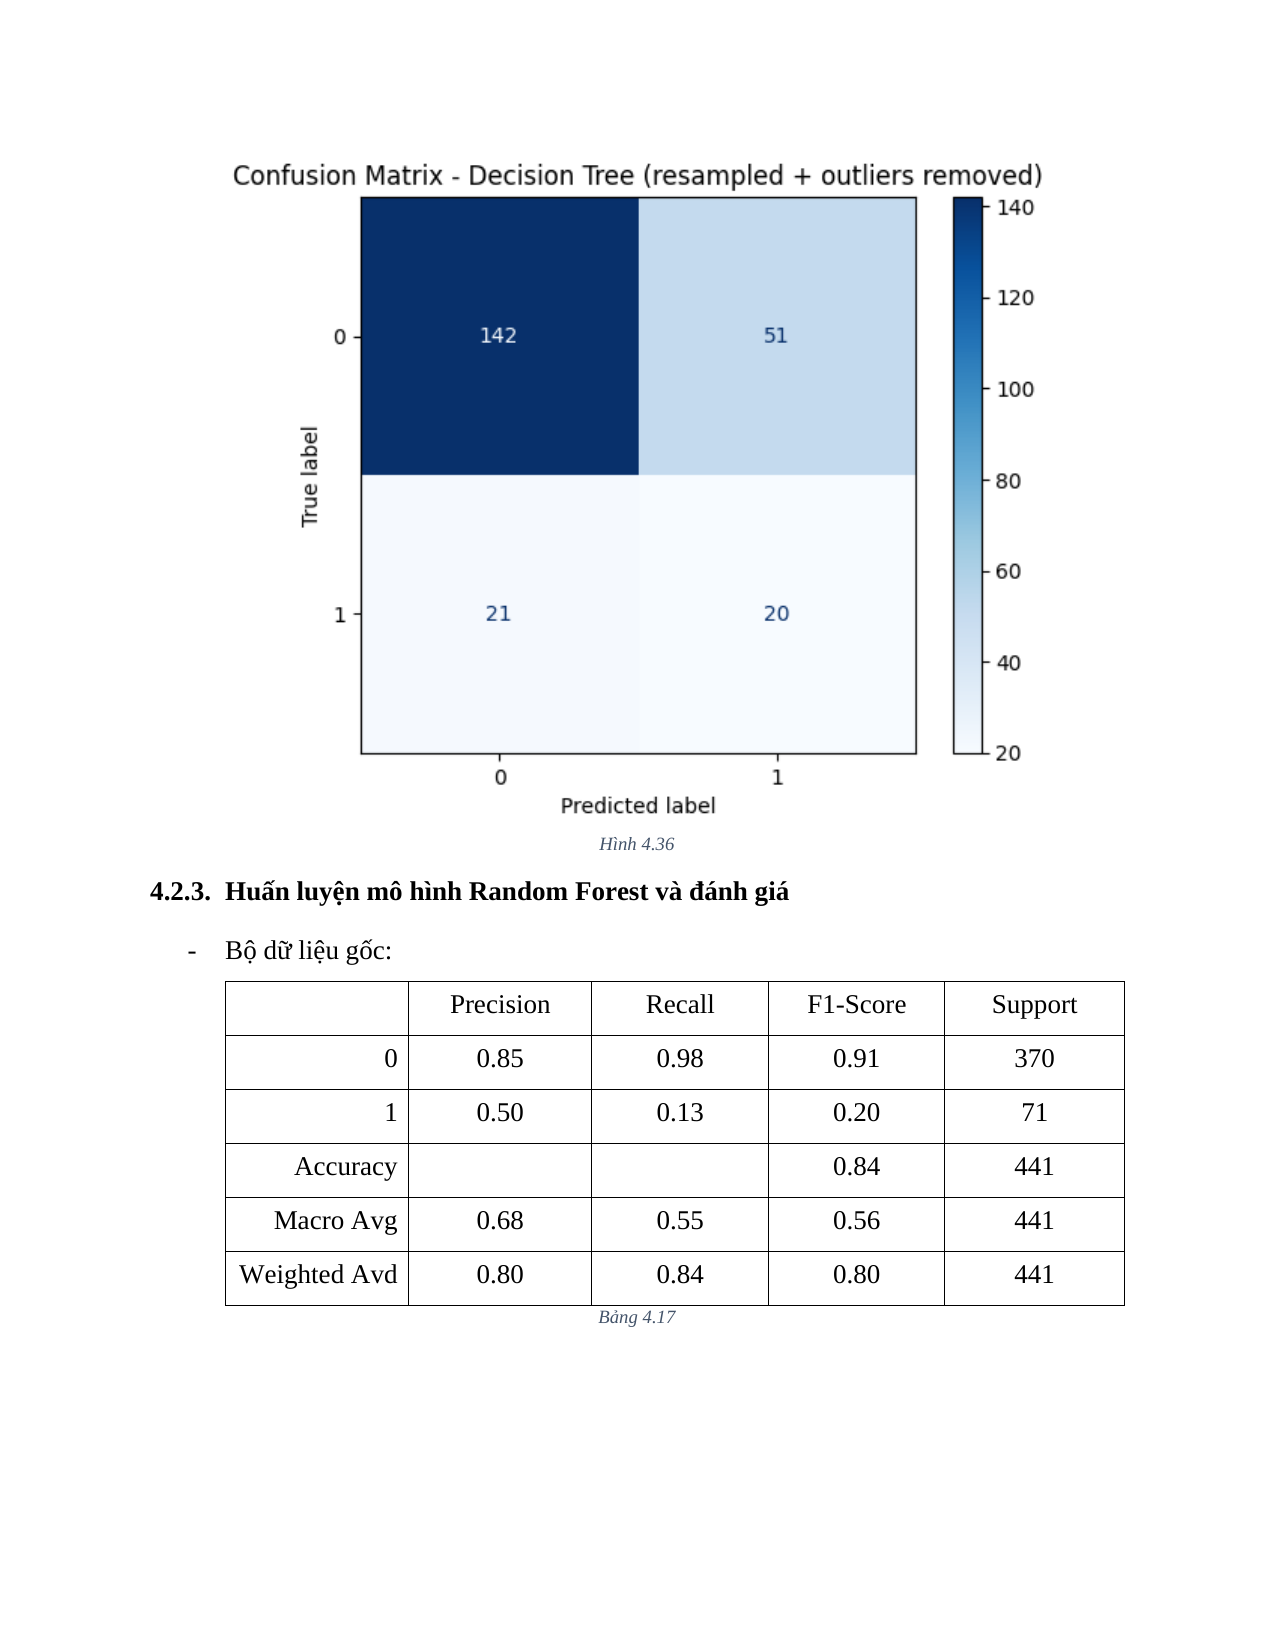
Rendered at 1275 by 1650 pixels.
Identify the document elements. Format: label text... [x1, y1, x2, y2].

table_cell 0.56 [769, 1198, 944, 1251]
table_cell 0.98 [592, 1036, 768, 1089]
table_cell 441 [945, 1144, 1124, 1197]
table_cell [592, 1144, 768, 1197]
table_header Support [945, 982, 1124, 1035]
table_header [226, 982, 408, 1035]
table_cell 0.80 [409, 1252, 591, 1305]
subtitle Huấn luyện mô hình Random Forest và đánh giá [150, 875, 1125, 906]
table_cell 0.85 [409, 1036, 591, 1089]
table_cell 0.20 [769, 1090, 944, 1143]
table_cell 0.84 [769, 1144, 944, 1197]
table_cell 441 [945, 1198, 1124, 1251]
table_header Recall [592, 982, 768, 1035]
list Bộ dữ liệu gốc: [187, 934, 1125, 966]
table_header Precision [409, 982, 591, 1035]
table_cell 0.68 [409, 1198, 591, 1251]
table_cell Macro Avg [226, 1198, 408, 1251]
table_cell 0 [226, 1036, 408, 1089]
table_cell [409, 1144, 591, 1197]
table_cell 0.55 [592, 1198, 768, 1251]
table_cell Weighted Avd [226, 1252, 408, 1305]
table_header F1-Score [769, 982, 944, 1035]
table_cell 0.50 [409, 1090, 591, 1143]
table_cell 0.91 [769, 1036, 944, 1089]
table_cell 441 [945, 1252, 1124, 1305]
table_cell 0.13 [592, 1090, 768, 1143]
table_cell 1 [226, 1090, 408, 1143]
table_cell Accuracy [226, 1144, 408, 1197]
table_cell 370 [945, 1036, 1124, 1089]
table_cell 71 [945, 1090, 1124, 1143]
table_cell 0.80 [769, 1252, 944, 1305]
picture [218, 150, 1057, 833]
table_cell 0.84 [592, 1252, 768, 1305]
